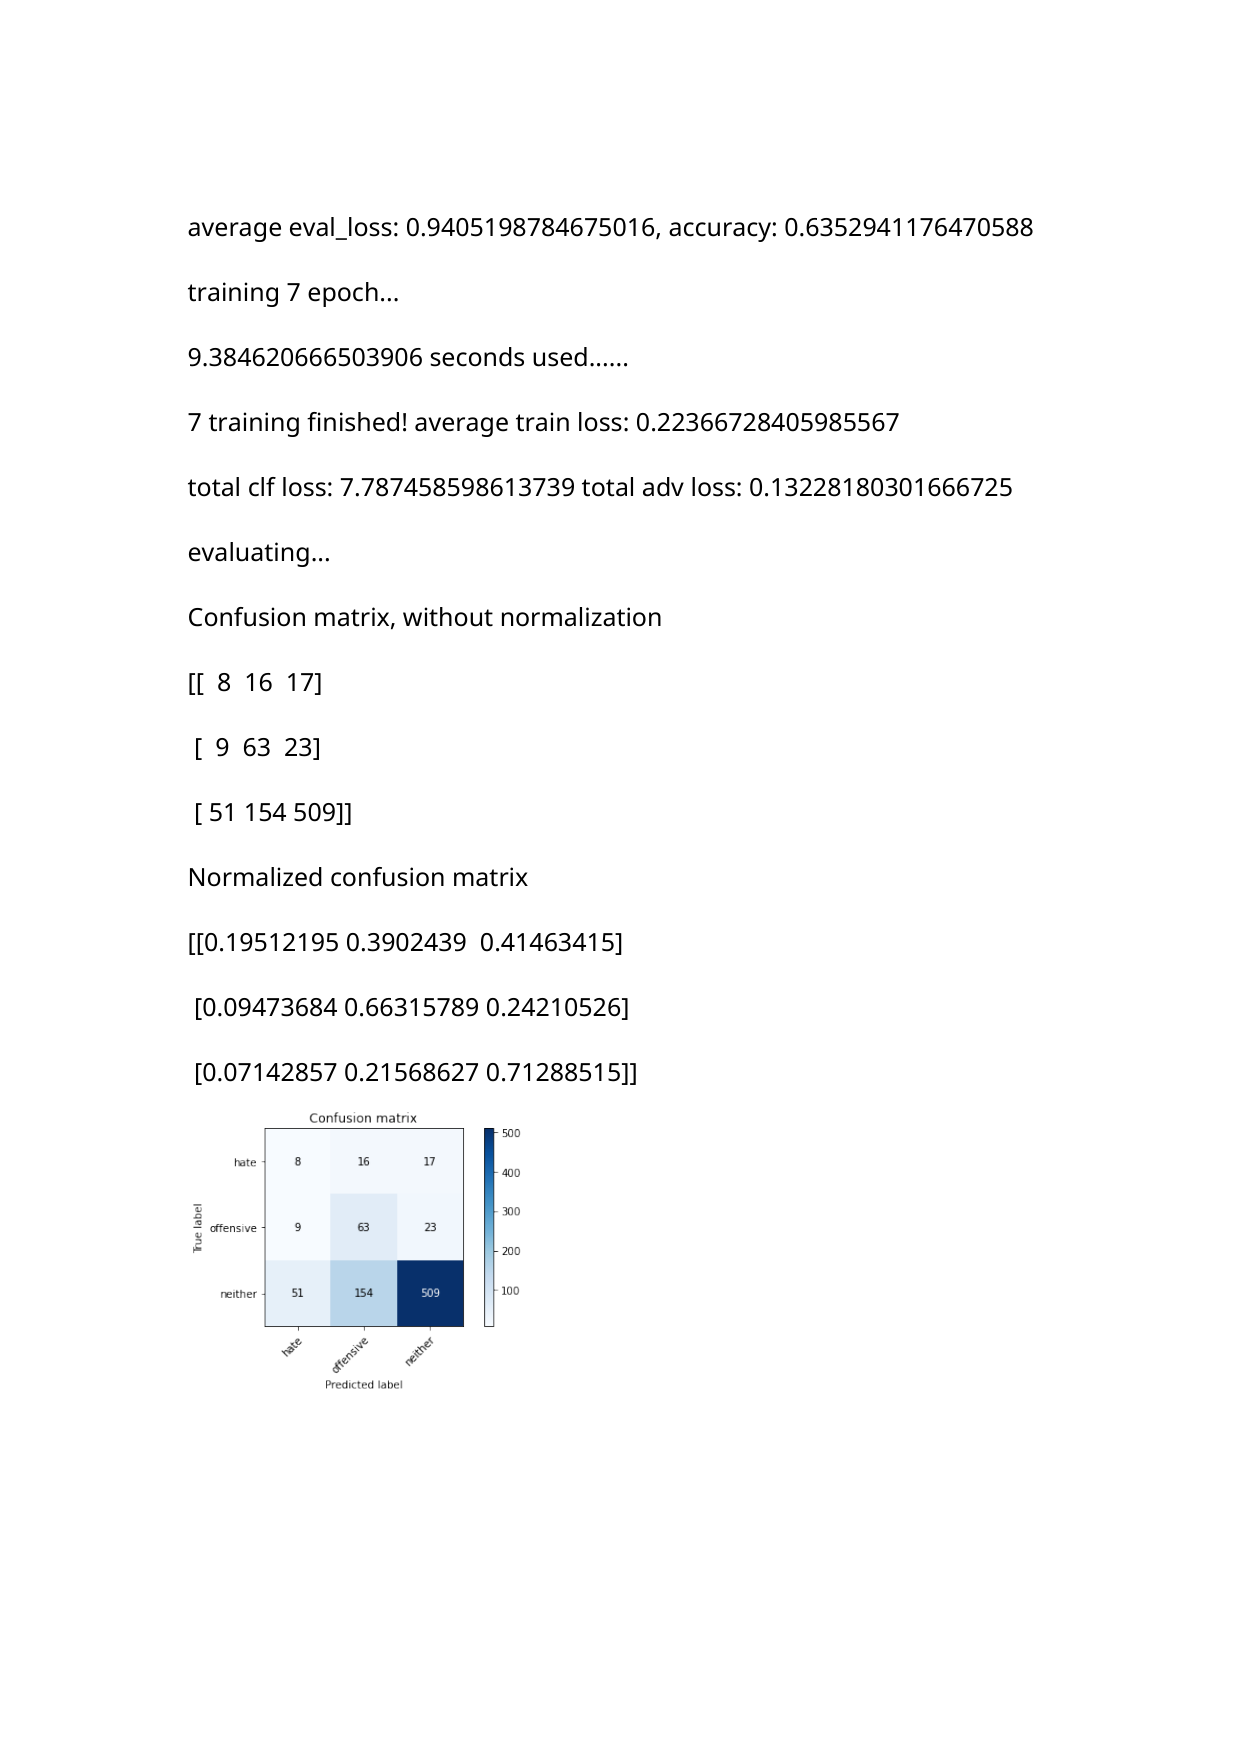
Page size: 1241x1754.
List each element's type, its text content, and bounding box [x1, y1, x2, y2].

text 7 training finished! average train loss: 0.22366728405985567 [187, 389, 1053, 454]
picture [187, 1105, 528, 1397]
text [[0.19512195 0.3902439 0.41463415] [187, 909, 1053, 974]
text Normalized confusion matrix [187, 844, 1053, 909]
text training 7 epoch... [187, 259, 1053, 324]
text [0.09473684 0.66315789 0.24210526] [187, 974, 1053, 1039]
text average eval_loss: 0.9405198784675016, accuracy: 0.6352941176470588 [187, 194, 1053, 259]
text evaluating... [187, 519, 1053, 584]
text Confusion matrix, without normalization [187, 584, 1053, 649]
text [0.07142857 0.21568627 0.71288515]] [187, 1039, 1053, 1104]
text 9.384620666503906 seconds used...... [187, 324, 1053, 389]
text [[ 8 16 17] [187, 649, 1053, 714]
text total clf loss: 7.787458598613739 total adv loss: 0.13228180301666725 [187, 454, 1053, 519]
text [ 9 63 23] [187, 714, 1053, 779]
text [ 51 154 509]] [187, 779, 1053, 844]
